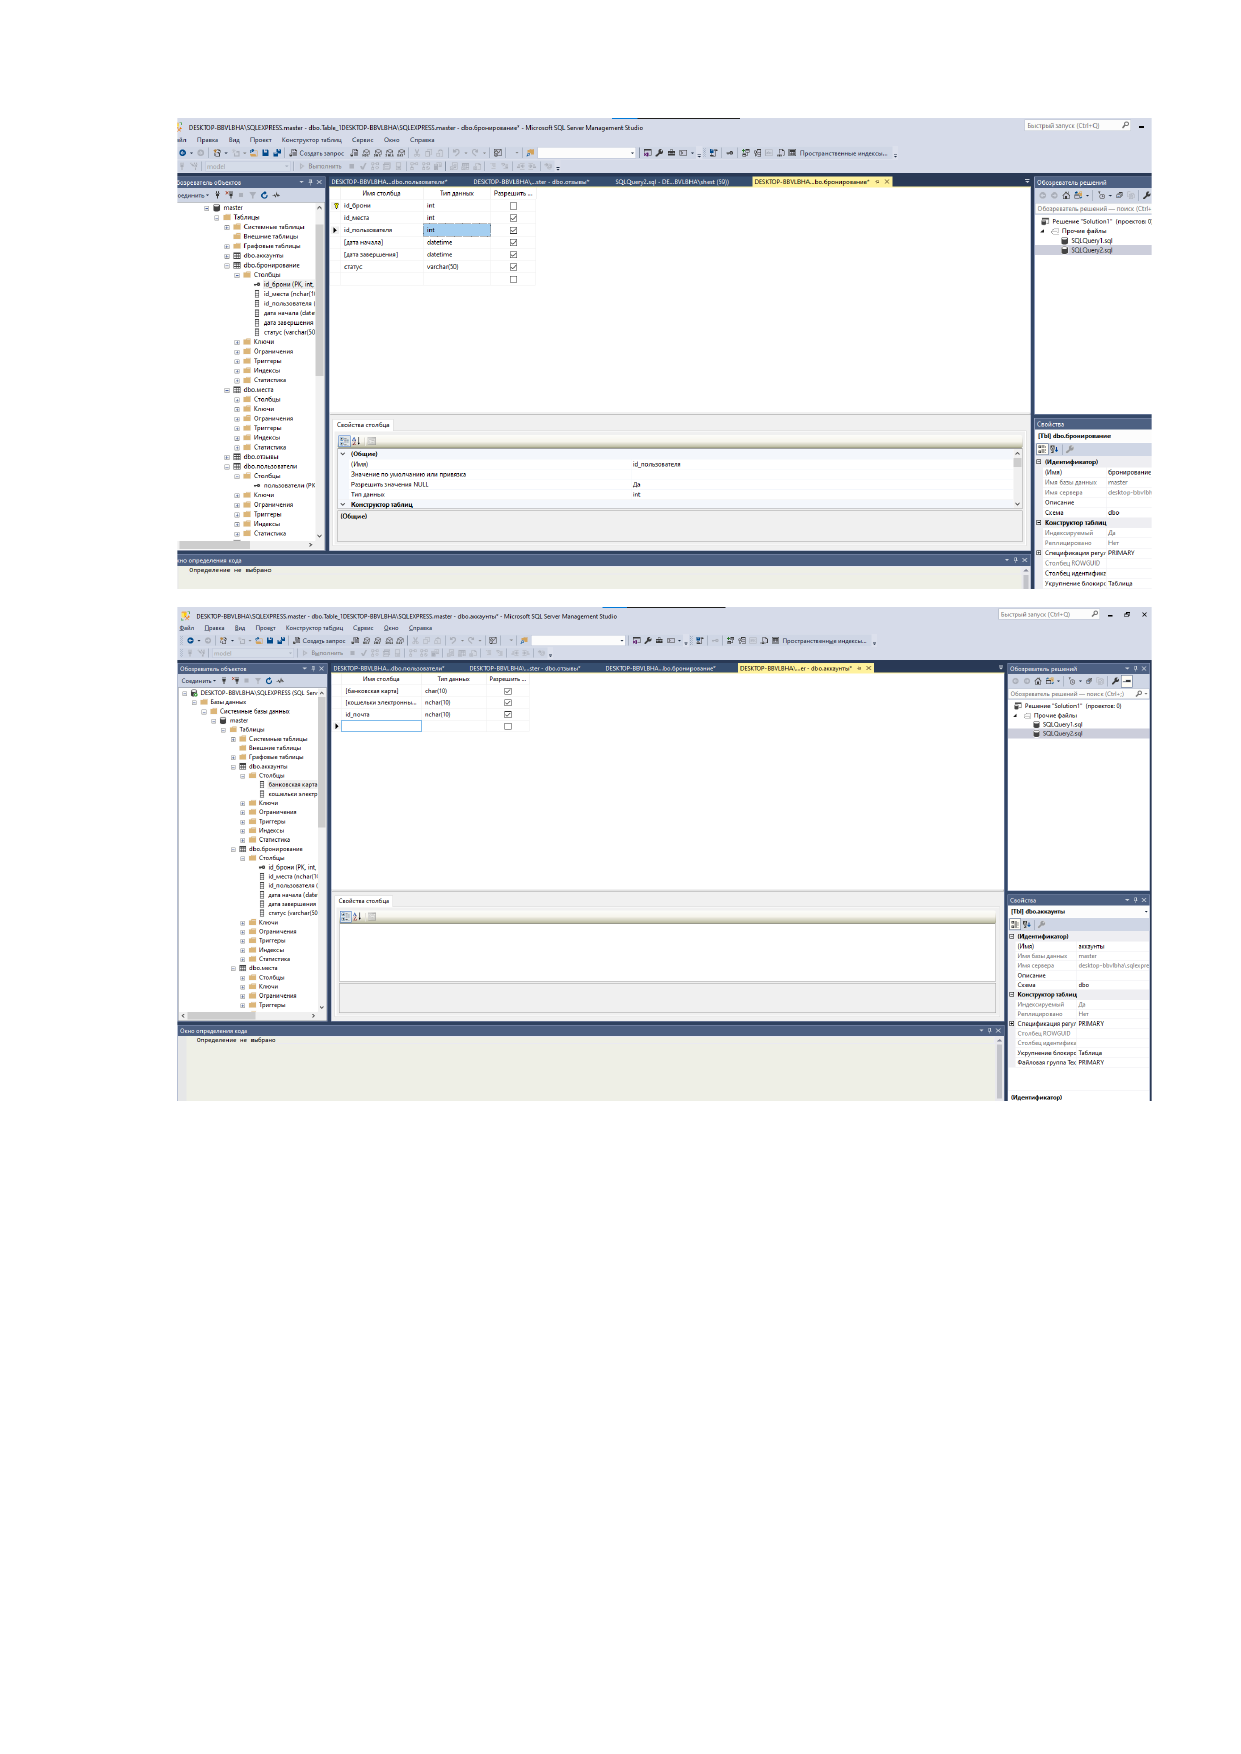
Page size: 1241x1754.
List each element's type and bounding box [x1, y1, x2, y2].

picture [177, 118, 1152, 589]
picture [177, 607, 1152, 1101]
